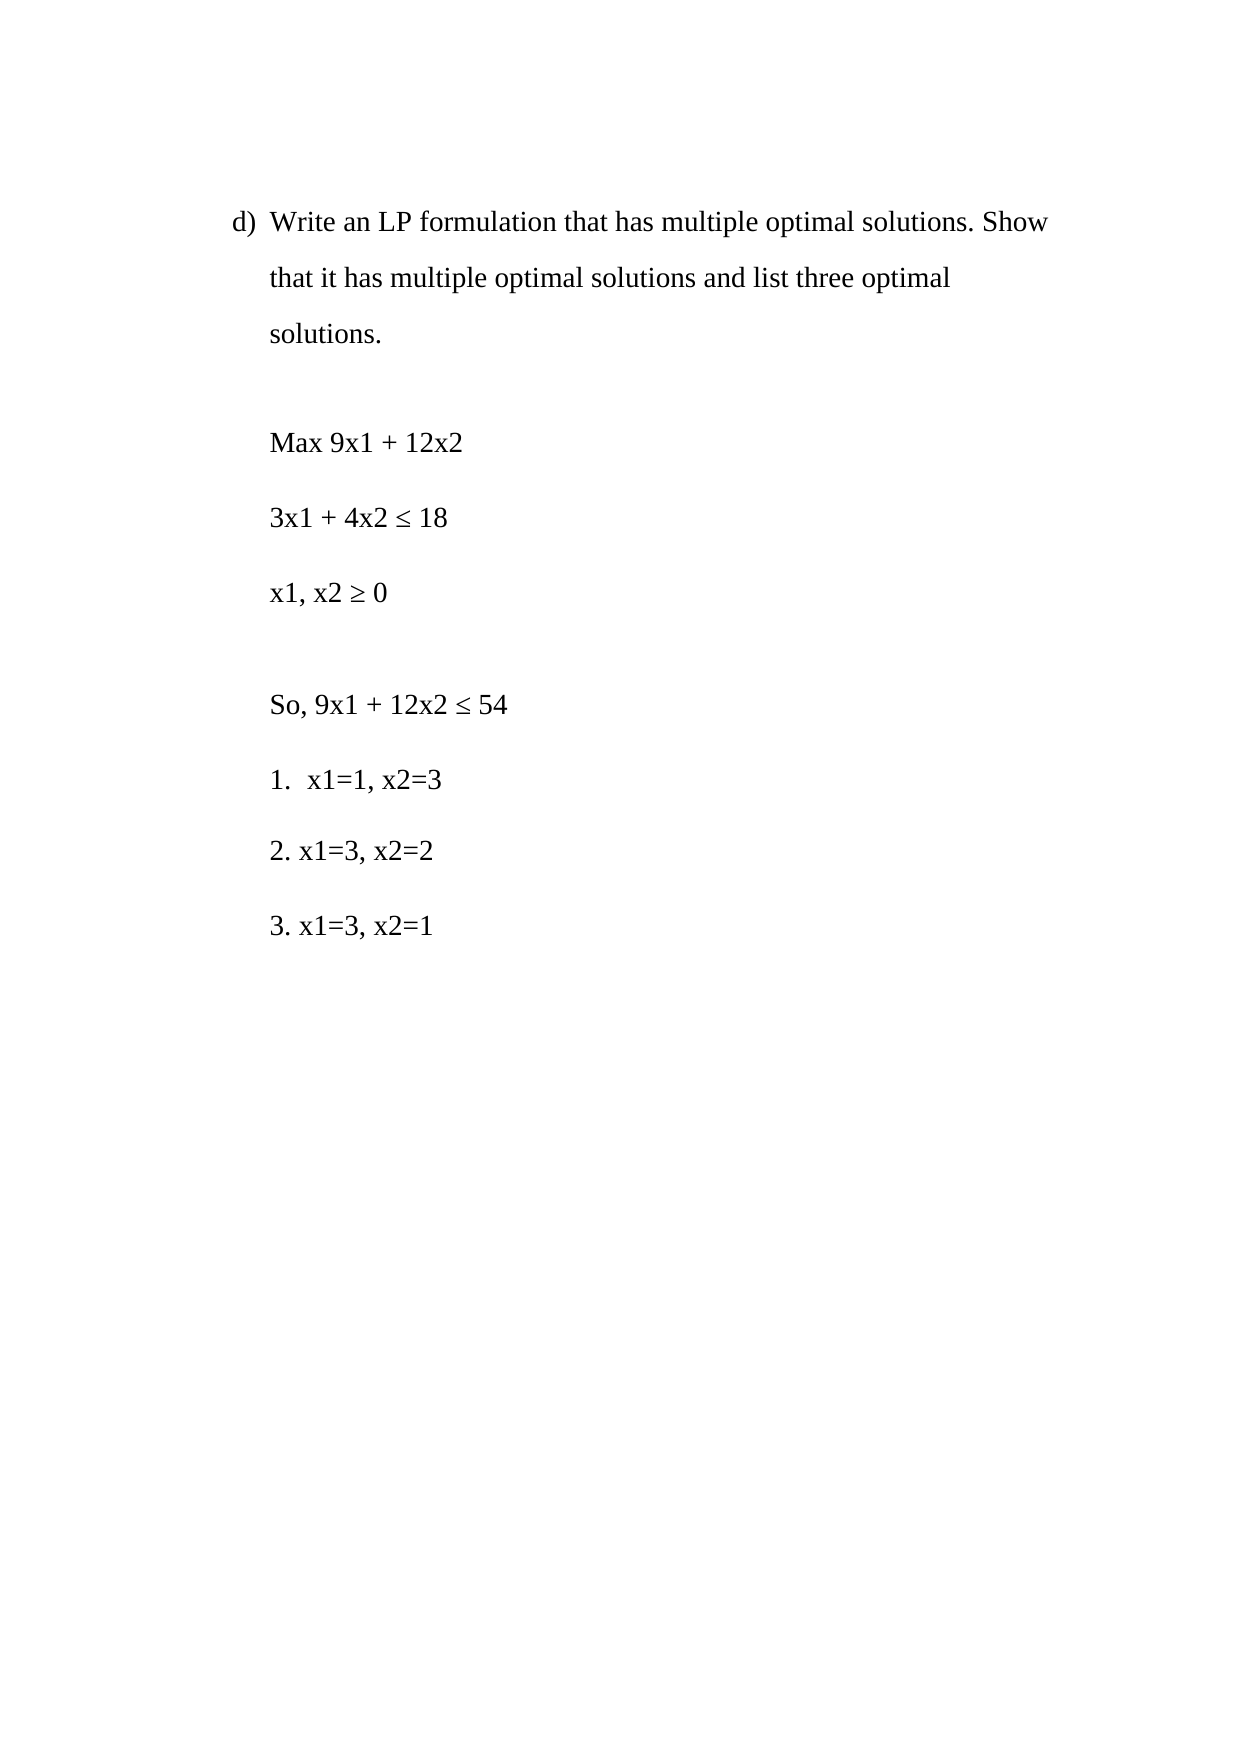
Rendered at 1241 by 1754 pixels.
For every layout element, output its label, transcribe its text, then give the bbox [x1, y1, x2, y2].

text x1, x2 ≥ 0 [269, 573, 1053, 610]
list x1=1, x2=3 [269, 760, 1053, 798]
text 2. x1=3, x2=2 [269, 831, 1053, 869]
text So, 9x1 + 12x2 ≤ 54 [269, 685, 1053, 723]
text Max 9x1 + 12x2 [269, 423, 1053, 460]
list Write an LP formulation that has multiple optimal solutions. Show that it has multiple optimal solutions and list three optimal solutions. [232, 202, 1053, 352]
text 3. x1=3, x2=1 [269, 906, 1053, 944]
text 3x1 + 4x2 ≤ 18 [269, 498, 1053, 535]
